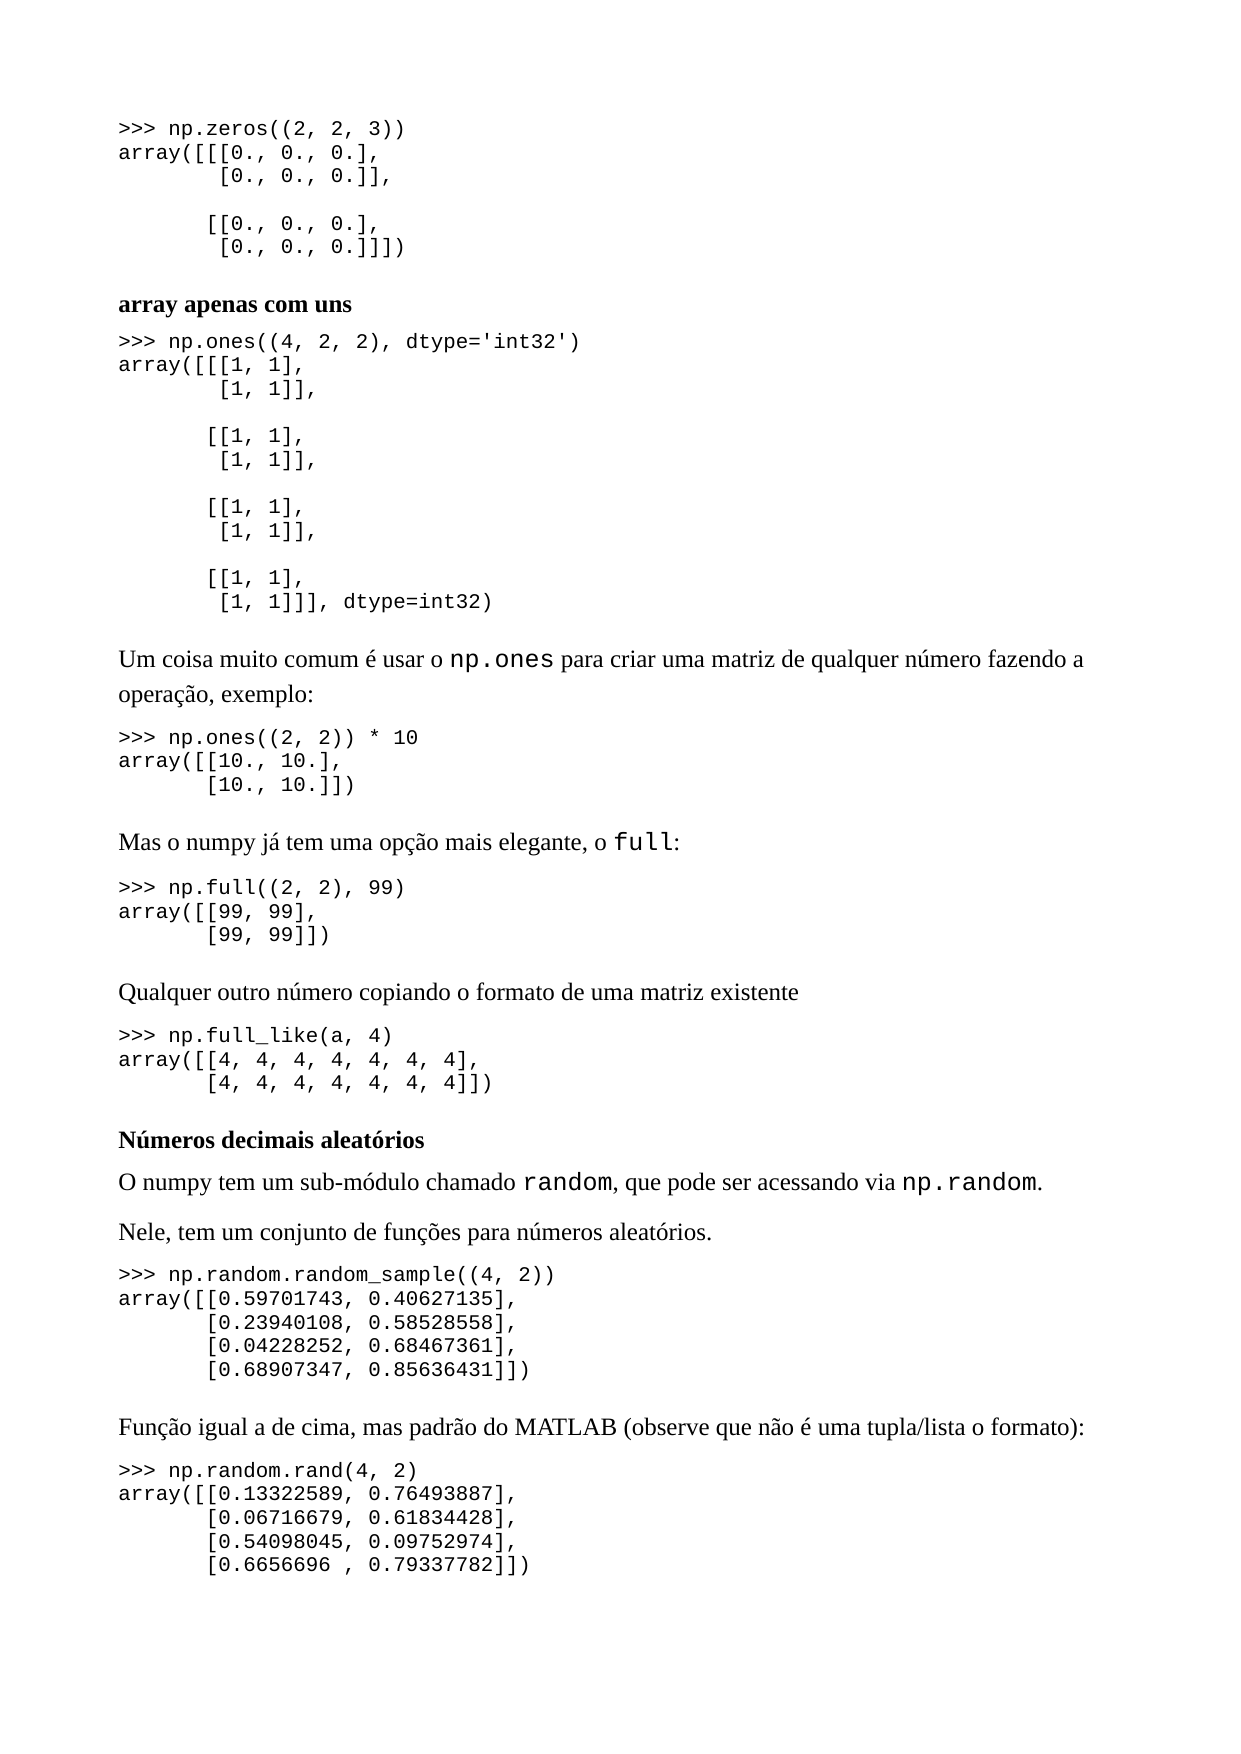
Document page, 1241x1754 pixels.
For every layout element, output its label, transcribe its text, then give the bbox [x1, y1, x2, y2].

text >>> np.full((2, 2), 99) [118, 877, 1122, 901]
text [[1, 1], [118, 567, 1122, 591]
text Função igual a de cima, mas padrão do MATLAB (observe que não é uma tupla/lista o formato): [118, 1412, 1122, 1441]
text [1, 1]], [118, 378, 1122, 402]
text >>> np.zeros((2, 2, 3)) [118, 118, 1122, 142]
text [1, 1]]], dtype=int32) [118, 591, 1122, 614]
text [0.68907347, 0.85636431]]) [118, 1359, 1122, 1383]
text array([[4, 4, 4, 4, 4, 4, 4], [118, 1049, 1122, 1072]
text [0.54098045, 0.09752974], [118, 1531, 1122, 1554]
text [99, 99]]) [118, 924, 1122, 948]
subtitle array apenas com uns [118, 289, 1122, 318]
text array([[0.13322589, 0.76493887], [118, 1483, 1122, 1507]
subtitle Números decimais aleatórios [118, 1126, 1122, 1154]
text >>> np.random.random_sample((4, 2)) [118, 1264, 1122, 1288]
text [0.04228252, 0.68467361], [118, 1335, 1122, 1359]
text array([[[1, 1], [118, 354, 1122, 378]
text [0.6656696 , 0.79337782]]) [118, 1554, 1122, 1578]
text [1, 1]], [118, 520, 1122, 543]
text array([[10., 10.], [118, 750, 1122, 774]
text [0., 0., 0.]], [118, 165, 1122, 189]
text Nele, tem um conjunto de funções para números aleatórios. [118, 1217, 1122, 1246]
text [[1, 1], [118, 496, 1122, 520]
text [1, 1]], [118, 449, 1122, 473]
text O numpy tem um sub-módulo chamado random, que pode ser acessando via np.random. [118, 1167, 1122, 1198]
text array([[0.59701743, 0.40627135], [118, 1288, 1122, 1312]
text array([[[0., 0., 0.], [118, 142, 1122, 165]
text >>> np.random.rand(4, 2) [118, 1460, 1122, 1483]
text >>> np.ones((4, 2, 2), dtype='int32') [118, 331, 1122, 354]
text [0., 0., 0.]]]) [118, 236, 1122, 260]
text [4, 4, 4, 4, 4, 4, 4]]) [118, 1072, 1122, 1096]
text [0.06716679, 0.61834428], [118, 1507, 1122, 1531]
text Mas o numpy já tem uma opção mais elegante, o full: [118, 827, 1122, 858]
text [[1, 1], [118, 425, 1122, 449]
text Um coisa muito comum é usar o np.ones para criar uma matriz de qualquer número fazendo a operação, exemplo: [118, 644, 1122, 708]
text Qualquer outro número copiando o formato de uma matriz existente [118, 977, 1122, 1006]
text [[0., 0., 0.], [118, 213, 1122, 236]
text [10., 10.]]) [118, 774, 1122, 798]
text [0.23940108, 0.58528558], [118, 1312, 1122, 1335]
text >>> np.ones((2, 2)) * 10 [118, 727, 1122, 750]
text array([[99, 99], [118, 901, 1122, 924]
text >>> np.full_like(a, 4) [118, 1025, 1122, 1049]
